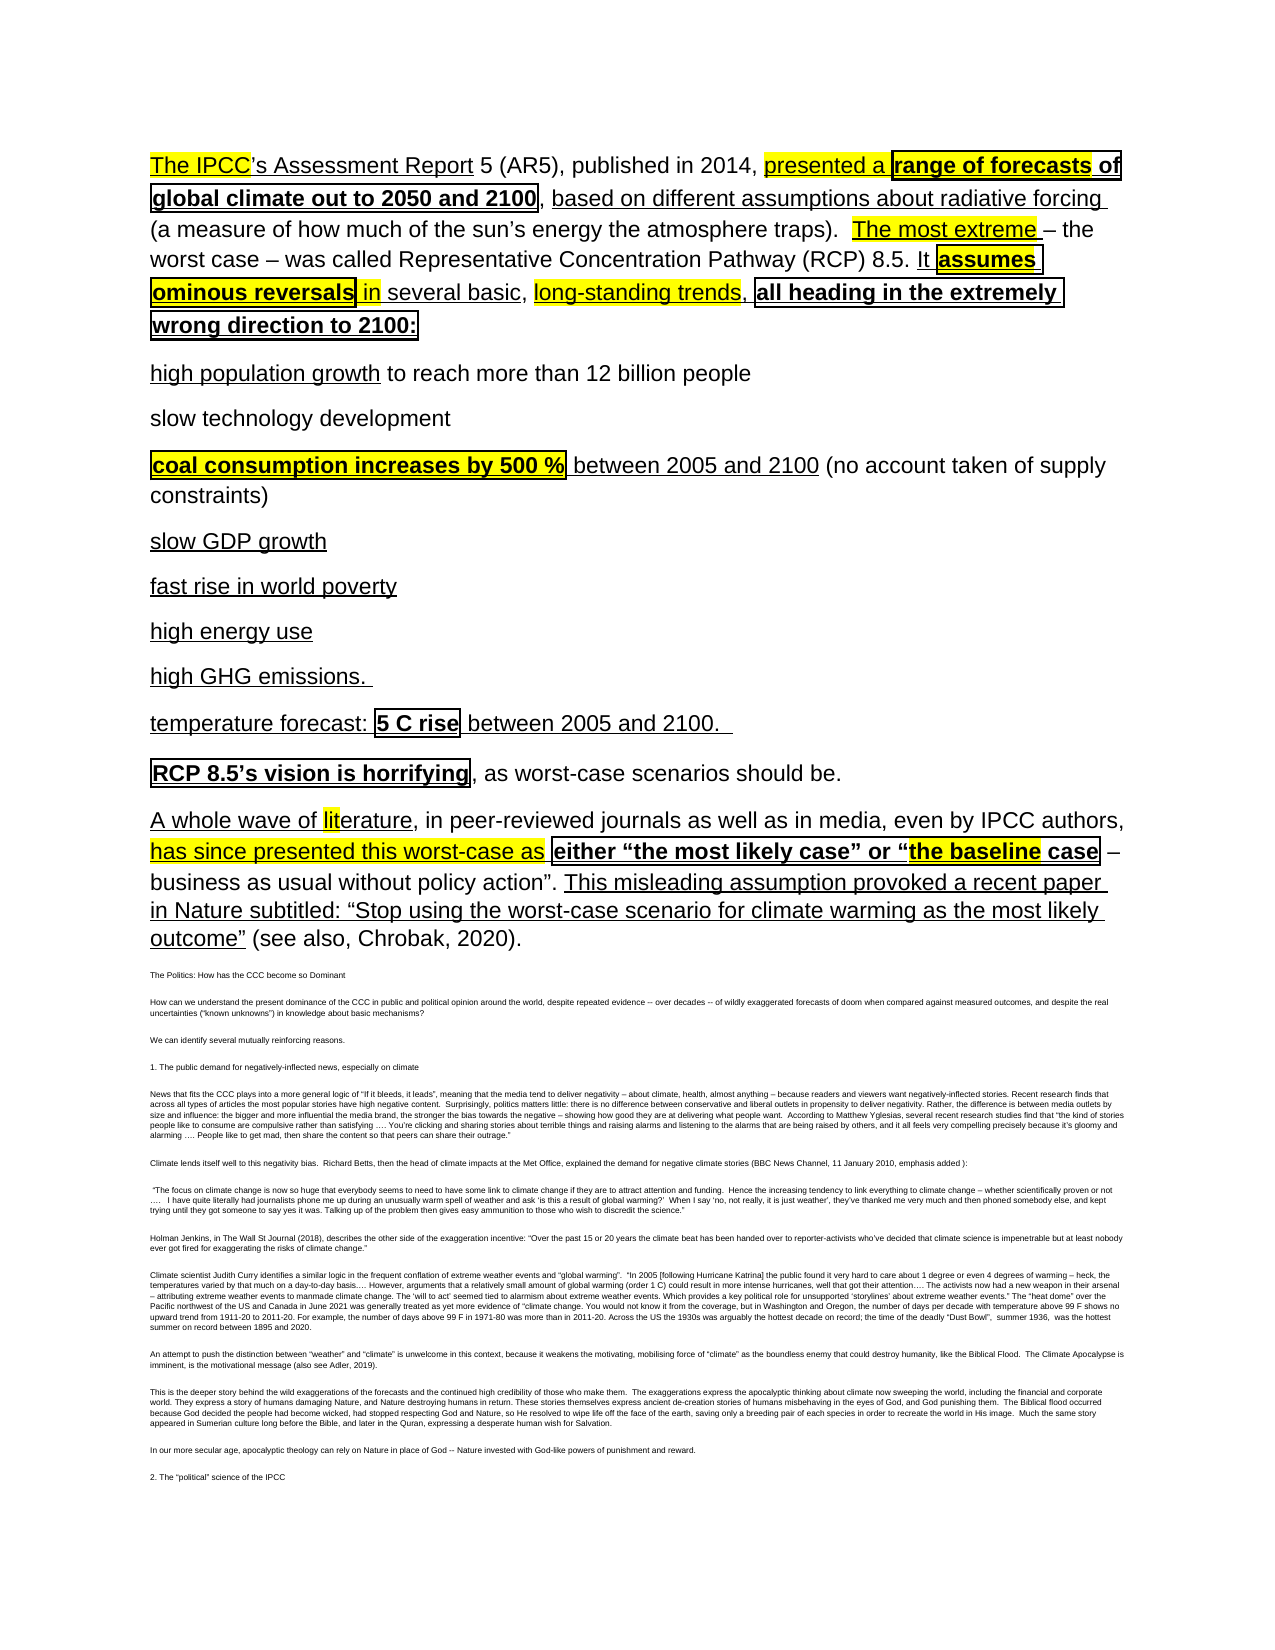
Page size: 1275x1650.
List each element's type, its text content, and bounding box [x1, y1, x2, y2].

text slow technology development [150, 405, 1125, 431]
text coal consumption increases by 500 % between 2005 and 2100 (no account taken of supply constraints) [150, 450, 1125, 509]
text slow GDP growth [150, 528, 1125, 554]
text high energy use [150, 618, 1125, 644]
text RCP 8.5’s vision is horrifying, as worst-case scenarios should be. [152, 760, 469, 783]
text temperature forecast: 5 C rise between 2005 and 2100. [150, 708, 374, 733]
text RCP 8.5’s vision is horrifying, as worst-case scenarios should be. [471, 758, 1125, 788]
text high population growth to reach more than 12 billion people [150, 360, 1125, 386]
text How can we understand the present dominance of the CCC in public and political opinion around the world, despite repeated evidence -- over decades -- of wildly exaggerated forecasts of doom when compared against measured outcomes, and despite the real uncertainties (“known unknowns”) in knowledge about basic mechanisms? [150, 998, 1125, 1018]
text fast rise in world poverty [150, 573, 1125, 599]
text temperature forecast: 5 C rise between 2005 and 2100. [461, 708, 1125, 738]
text high GHG emissions. [150, 663, 1125, 689]
text The IPCC’s Assessment Report 5 (AR5), published in 2014, presented a range of forecasts of global climate out to 2050 and 2100, based on different assumptions about radiative forcing (a measure of how much of the sun’s energy the atmosphere traps). The most extreme – the worst case – was called Representative Concentration Pathway (RCP) 8.5. It assumes ominous reversals in several basic, long-standing trends, all heading in the extremely wrong direction to 2100: [150, 150, 1125, 341]
text A whole wave of literature, in peer-reviewed journals as well as in media, even by IPCC authors, has since presented this worst-case as either “the most likely case” or “the baseline case – business as usual without policy action”. This misleading assumption provoked a recent paper in Nature subtitled: “Stop using the worst-case scenario for climate warming as the most likely outcome” (see also, Chrobak, 2020). [150, 807, 1125, 952]
